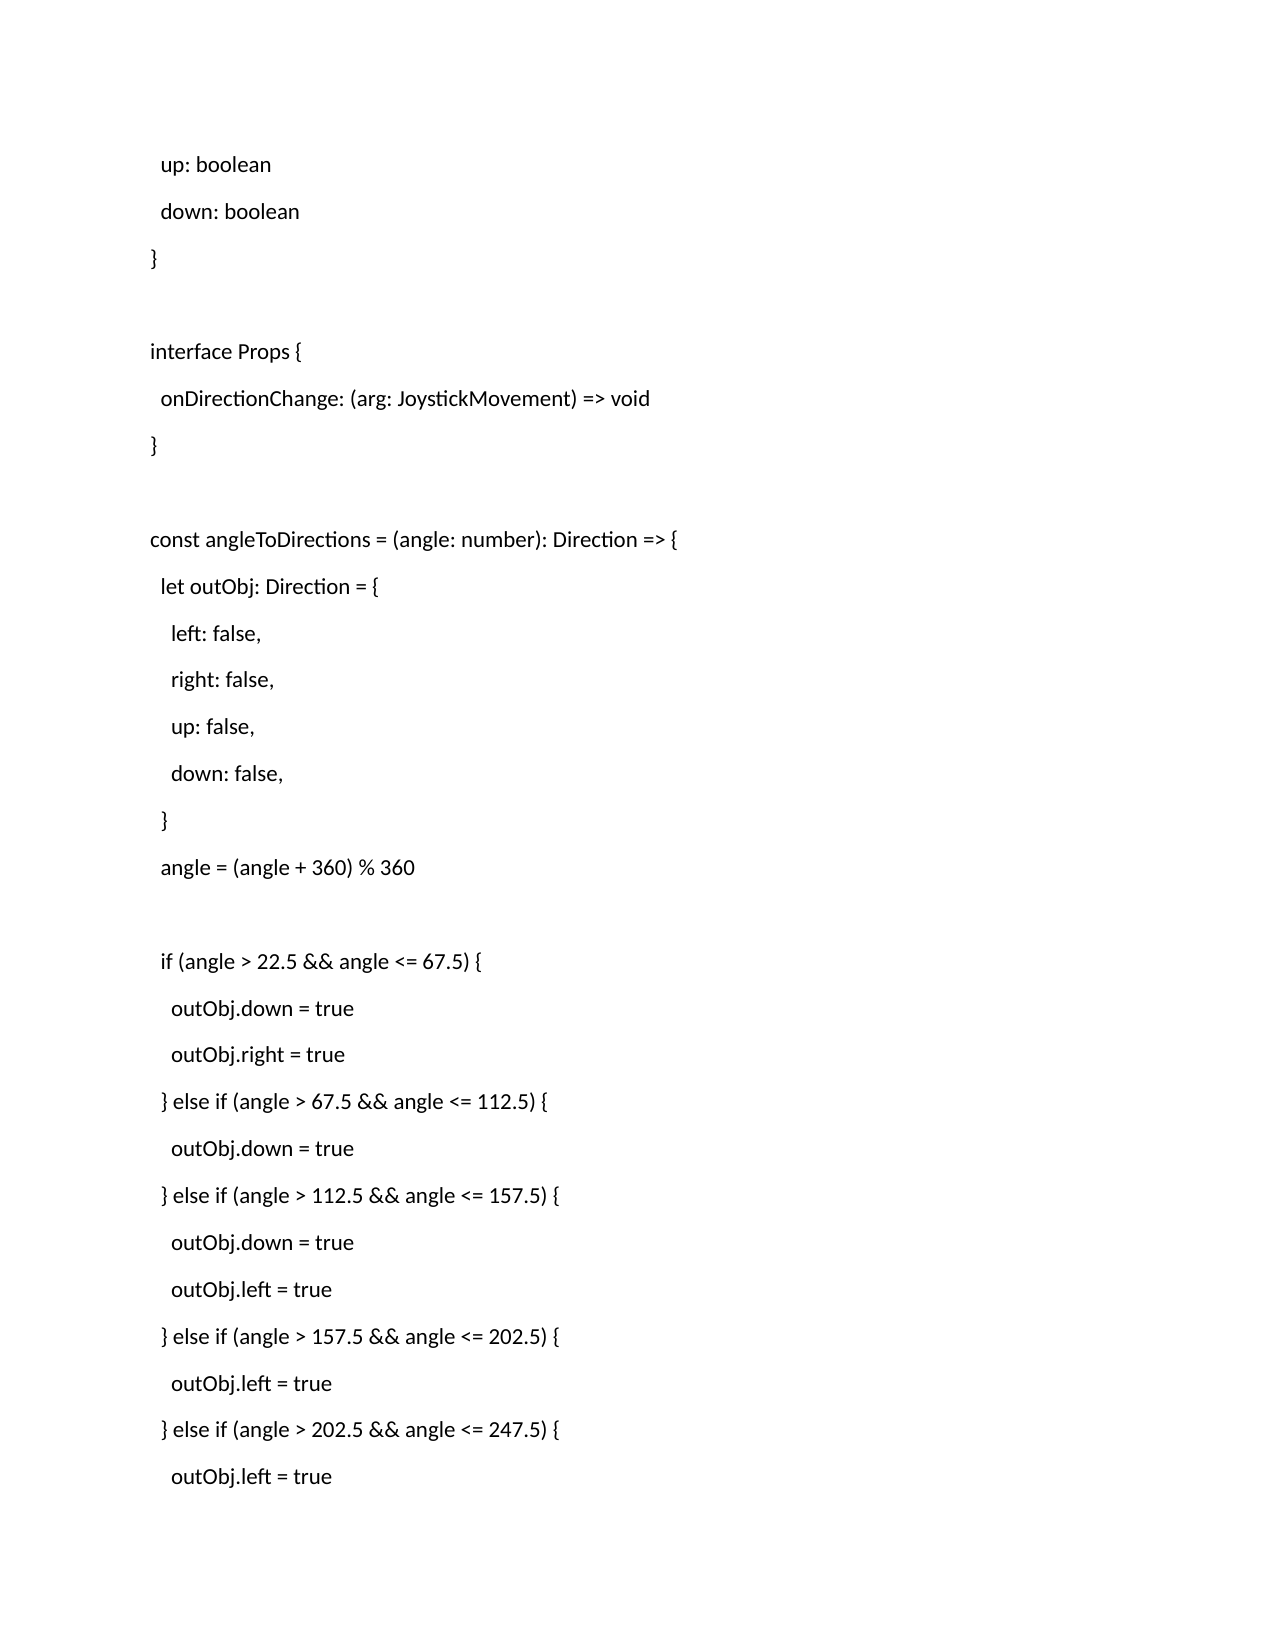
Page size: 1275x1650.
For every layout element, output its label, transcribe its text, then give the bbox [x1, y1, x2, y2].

text up: false, [150, 712, 1125, 741]
text outObj.down = true [150, 1134, 1125, 1162]
text outObj.left = true [150, 1275, 1125, 1303]
text } [150, 806, 1125, 834]
text left: false, [150, 619, 1125, 647]
text } else if (angle > 202.5 && angle <= 247.5) { [150, 1416, 1125, 1444]
text right: false, [150, 666, 1125, 694]
text outObj.down = true [150, 1228, 1125, 1256]
text down: false, [150, 759, 1125, 787]
text } [150, 431, 1125, 459]
text onDirectionChange: (arg: JoystickMovement) => void [150, 384, 1125, 412]
text if (angle > 22.5 && angle <= 67.5) { [150, 947, 1125, 975]
text const angleToDirections = (angle: number): Direction => { [150, 525, 1125, 553]
text outObj.left = true [150, 1462, 1125, 1491]
text } [150, 244, 1125, 272]
text down: boolean [150, 197, 1125, 225]
text } else if (angle > 157.5 && angle <= 202.5) { [150, 1322, 1125, 1350]
text let outObj: Direction = { [150, 572, 1125, 600]
text angle = (angle + 360) % 360 [150, 853, 1125, 881]
text up: boolean [150, 150, 1125, 178]
text } else if (angle > 67.5 && angle <= 112.5) { [150, 1087, 1125, 1116]
text outObj.right = true [150, 1041, 1125, 1069]
text interface Props { [150, 337, 1125, 366]
text outObj.down = true [150, 994, 1125, 1022]
text outObj.left = true [150, 1369, 1125, 1397]
text } else if (angle > 112.5 && angle <= 157.5) { [150, 1181, 1125, 1209]
